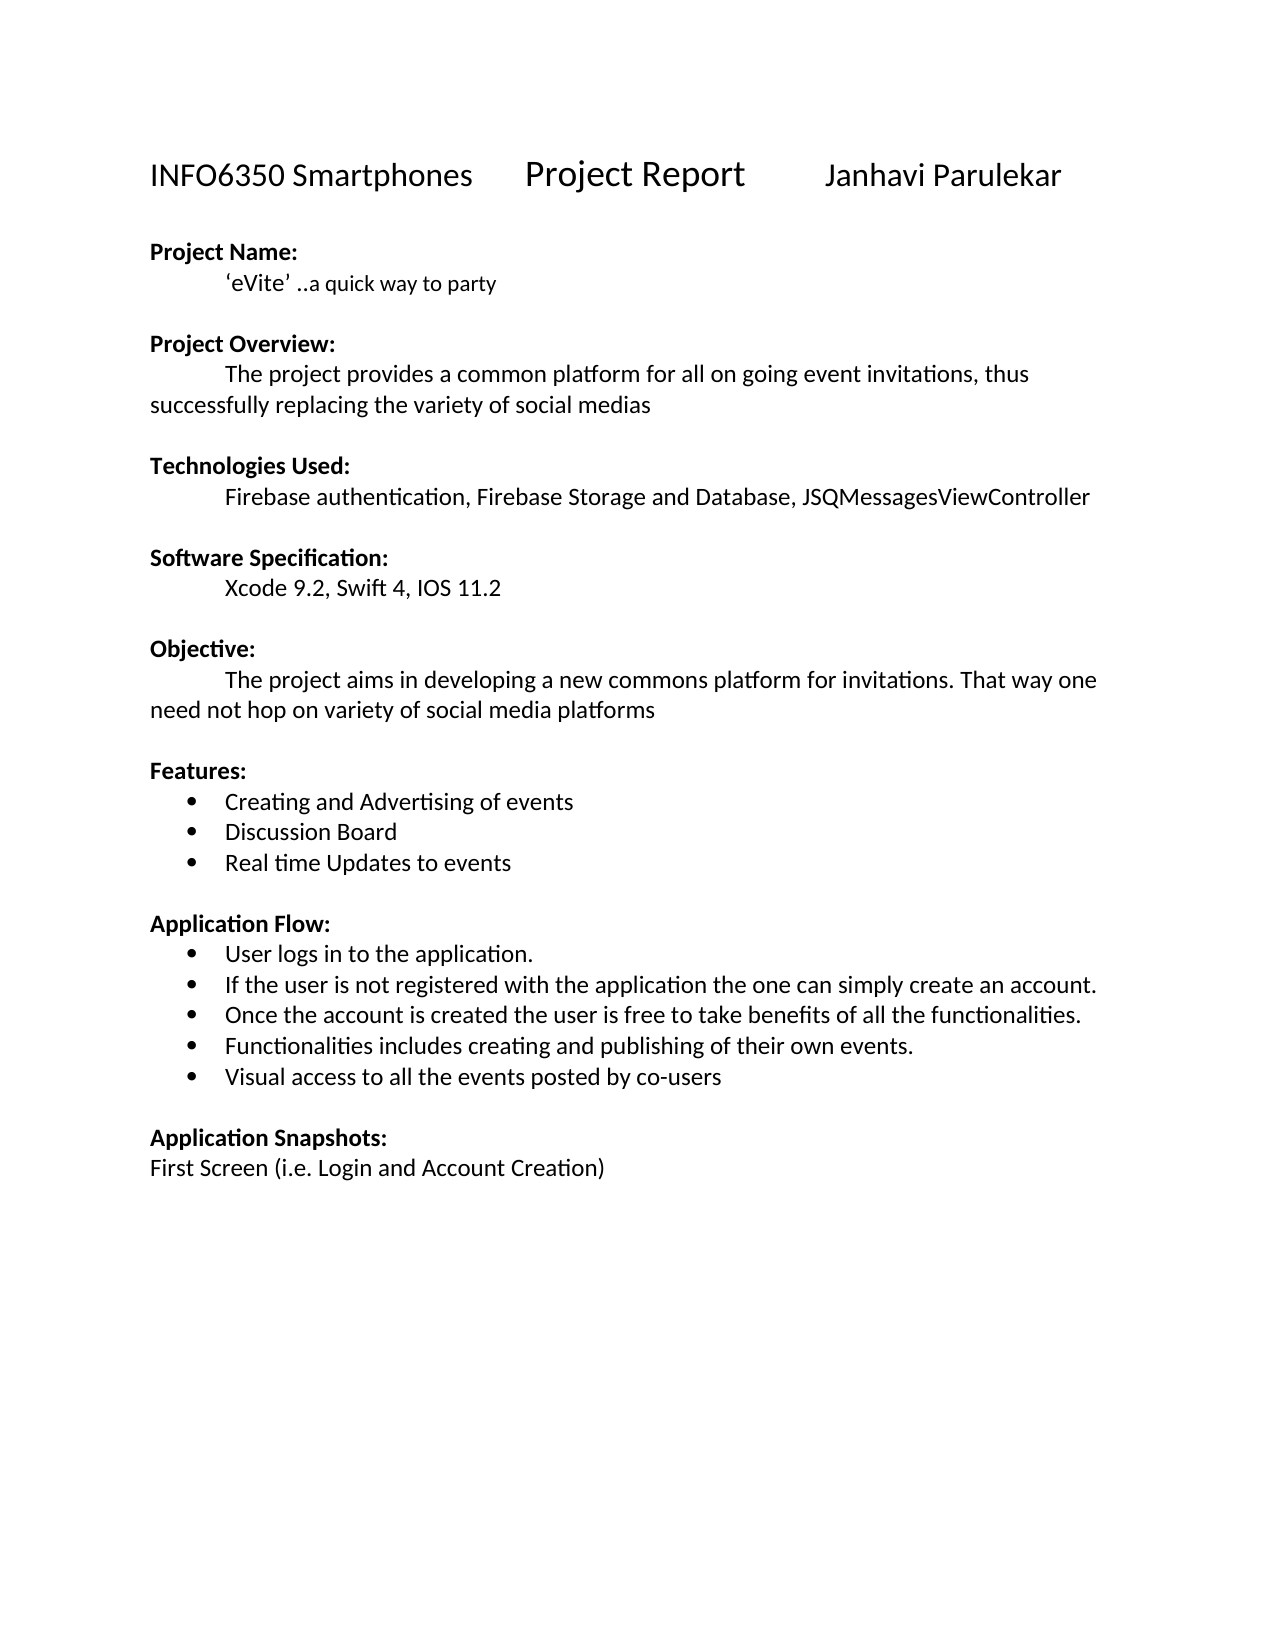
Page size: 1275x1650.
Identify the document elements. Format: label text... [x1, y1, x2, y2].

text First Screen (i.e. Login and Account Creation) [150, 1152, 1125, 1183]
text ‘eVite’ ..a quick way to party [150, 267, 1125, 298]
text Project Overview: [150, 328, 1125, 359]
text Application Snapshots: [150, 1122, 1125, 1152]
text Objective: [150, 633, 1125, 664]
text Software Specification: [150, 542, 1125, 572]
text Application Flow: [150, 908, 1125, 938]
text Firebase authentication, Firebase Storage and Database, JSQMessagesViewController [150, 481, 1125, 511]
list Once the account is created the user is free to take benefits of all the functionalities. [187, 999, 1125, 1030]
text The project provides a common platform for all on going event invitations, thus successfully replacing the variety of social medias [150, 359, 1125, 420]
list User logs in to the application. [187, 938, 1125, 969]
list If the user is not registered with the application the one can simply create an account. [187, 969, 1125, 999]
list Discussion Board [187, 816, 1125, 847]
text Technologies Used: [150, 450, 1125, 481]
text Xcode 9.2, Swift 4, IOS 11.2 [150, 572, 1125, 603]
list Creating and Advertising of events [187, 786, 1125, 816]
text Project Name: [150, 237, 1125, 267]
text The project aims in developing a new commons platform for invitations. That way one need not hop on variety of social media platforms [150, 664, 1125, 725]
list Real time Updates to events [187, 847, 1125, 877]
text Features: [150, 755, 1125, 786]
list Functionalities includes creating and publishing of their own events. [187, 1030, 1125, 1061]
list Visual access to all the events posted by co-users [187, 1061, 1125, 1091]
text INFO6350 Smartphones Project Report Janhavi Parulekar [150, 150, 1125, 196]
